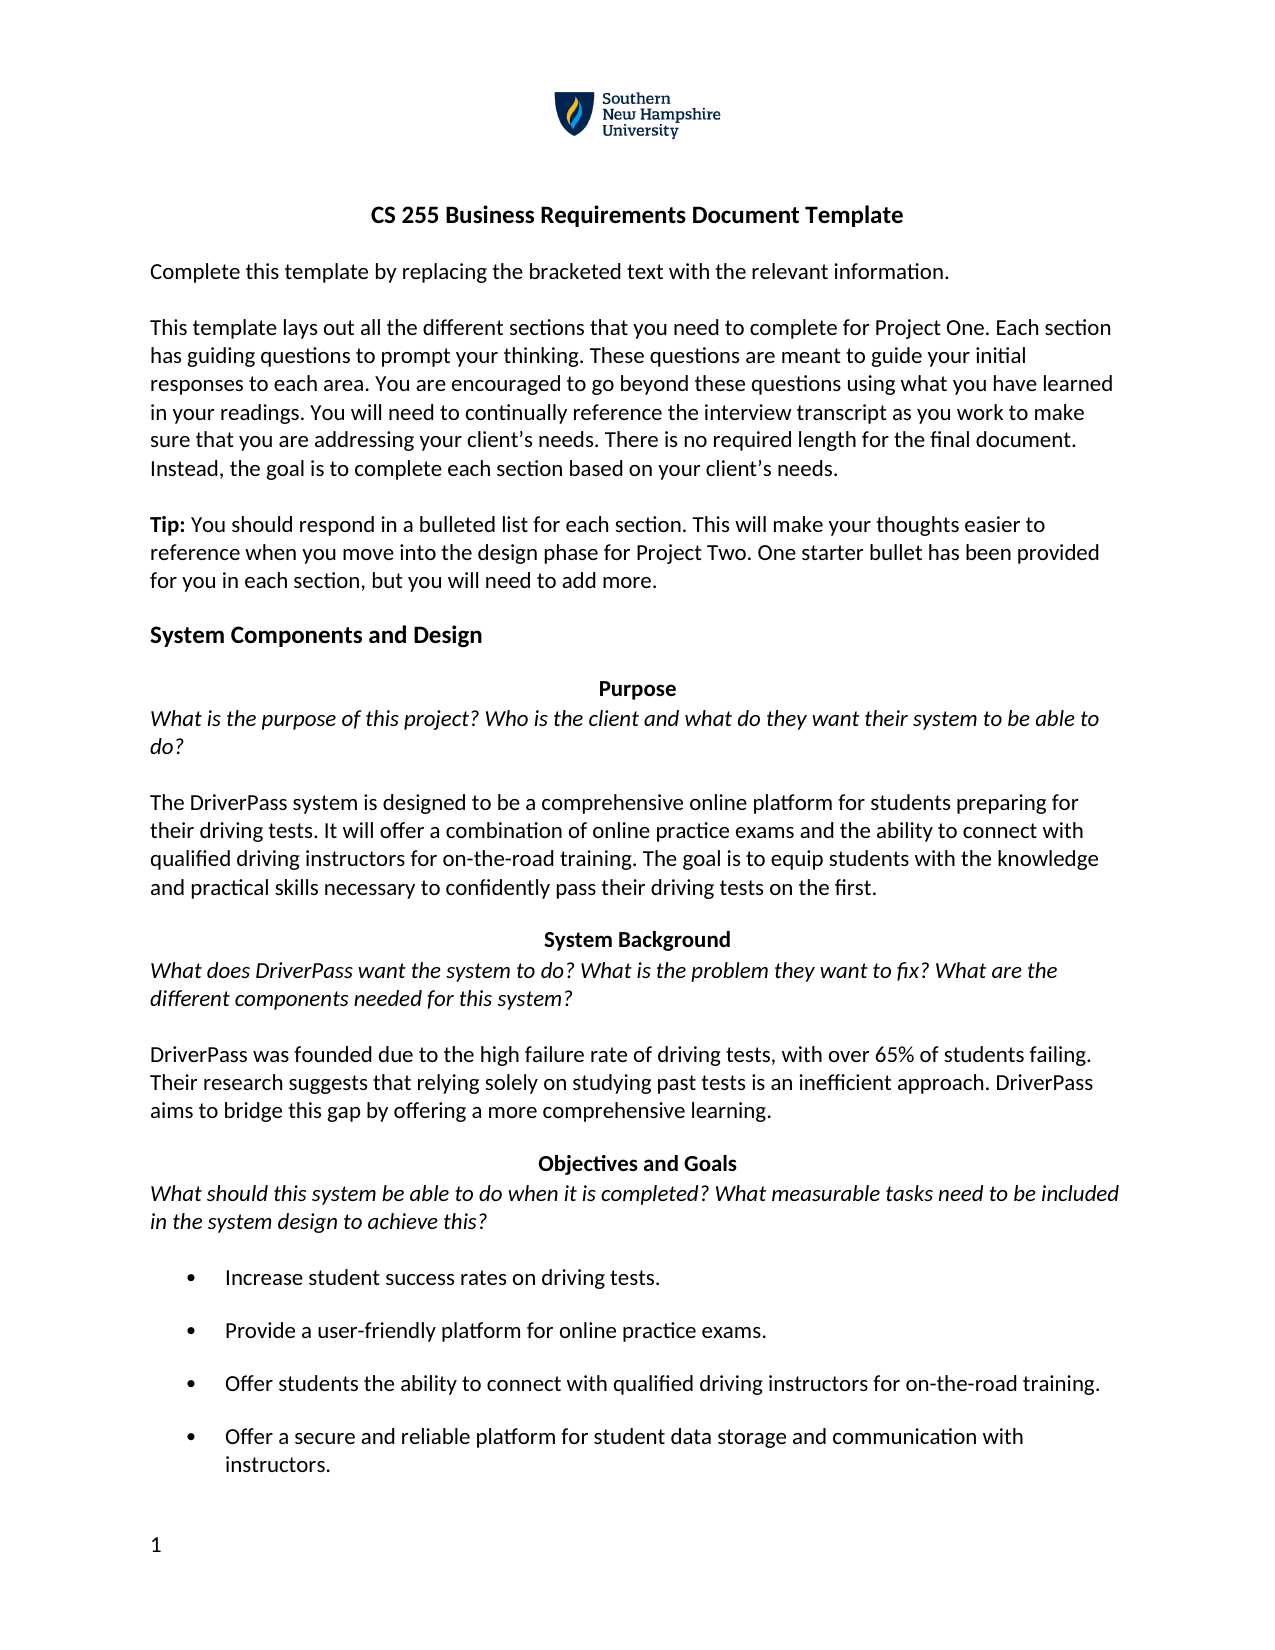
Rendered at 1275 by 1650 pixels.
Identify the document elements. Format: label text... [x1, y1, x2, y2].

subtitle CS 255 Business Requirements Document Template [150, 199, 1125, 229]
picture [546, 75, 729, 154]
text What should this system be able to do when it is completed? What measurable tasks need to be included in the system design to achieve this? [150, 1179, 1125, 1235]
text DriverPass was founded due to the high failure rate of driving tests, with over 65% of students failing. Their research suggests that relying solely on studying past tests is an inefficient approach. DriverPass aims to bridge this gap by offering a more comprehensive learning. [150, 1040, 1125, 1124]
subtitle Objectives and Goals [150, 1149, 1125, 1177]
list Offer students the ability to connect with qualified driving instructors for on-the-road training. [187, 1369, 1125, 1397]
list Provide a user-friendly platform for online practice exams. [187, 1316, 1125, 1344]
text Complete this template by replacing the bracketed text with the relevant information. [150, 257, 1125, 286]
text What does DriverPass want the system to do? What is the problem they want to fix? What are the different components needed for this system? [150, 956, 1125, 1012]
text What is the purpose of this project? Who is the client and what do they want their system to be able to do? [150, 704, 1125, 761]
list Increase student success rates on driving tests. [187, 1263, 1125, 1291]
subtitle System Components and Design [150, 619, 1125, 649]
text This template lays out all the different sections that you need to complete for Project One. Each section has guiding questions to prompt your thinking. These questions are meant to guide your initial responses to each area. You are encouraged to go beyond these questions using what you have learned in your readings. You will need to continually reference the interview transcript as you work to make sure that you are addressing your client’s needs. There is no required length for the final document. Instead, the goal is to complete each section based on your client’s needs. [150, 313, 1125, 482]
subtitle Purpose [150, 674, 1125, 702]
list Offer a secure and reliable platform for student data storage and communication with instructors. [187, 1422, 1125, 1478]
text The DriverPass system is designed to be a comprehensive online platform for students preparing for their driving tests. It will offer a combination of online practice exams and the ability to connect with qualified driving instructors for on-the-road training. The goal is to equip students with the knowledge and practical skills necessary to confidently pass their driving tests on the first. [150, 788, 1125, 901]
text Tip: You should respond in a bulleted list for each section. This will make your thoughts easier to reference when you move into the design phase for Project Two. One starter bullet has been provided for you in each section, but you will need to add more. [150, 510, 1125, 594]
subtitle System Background [150, 926, 1125, 954]
